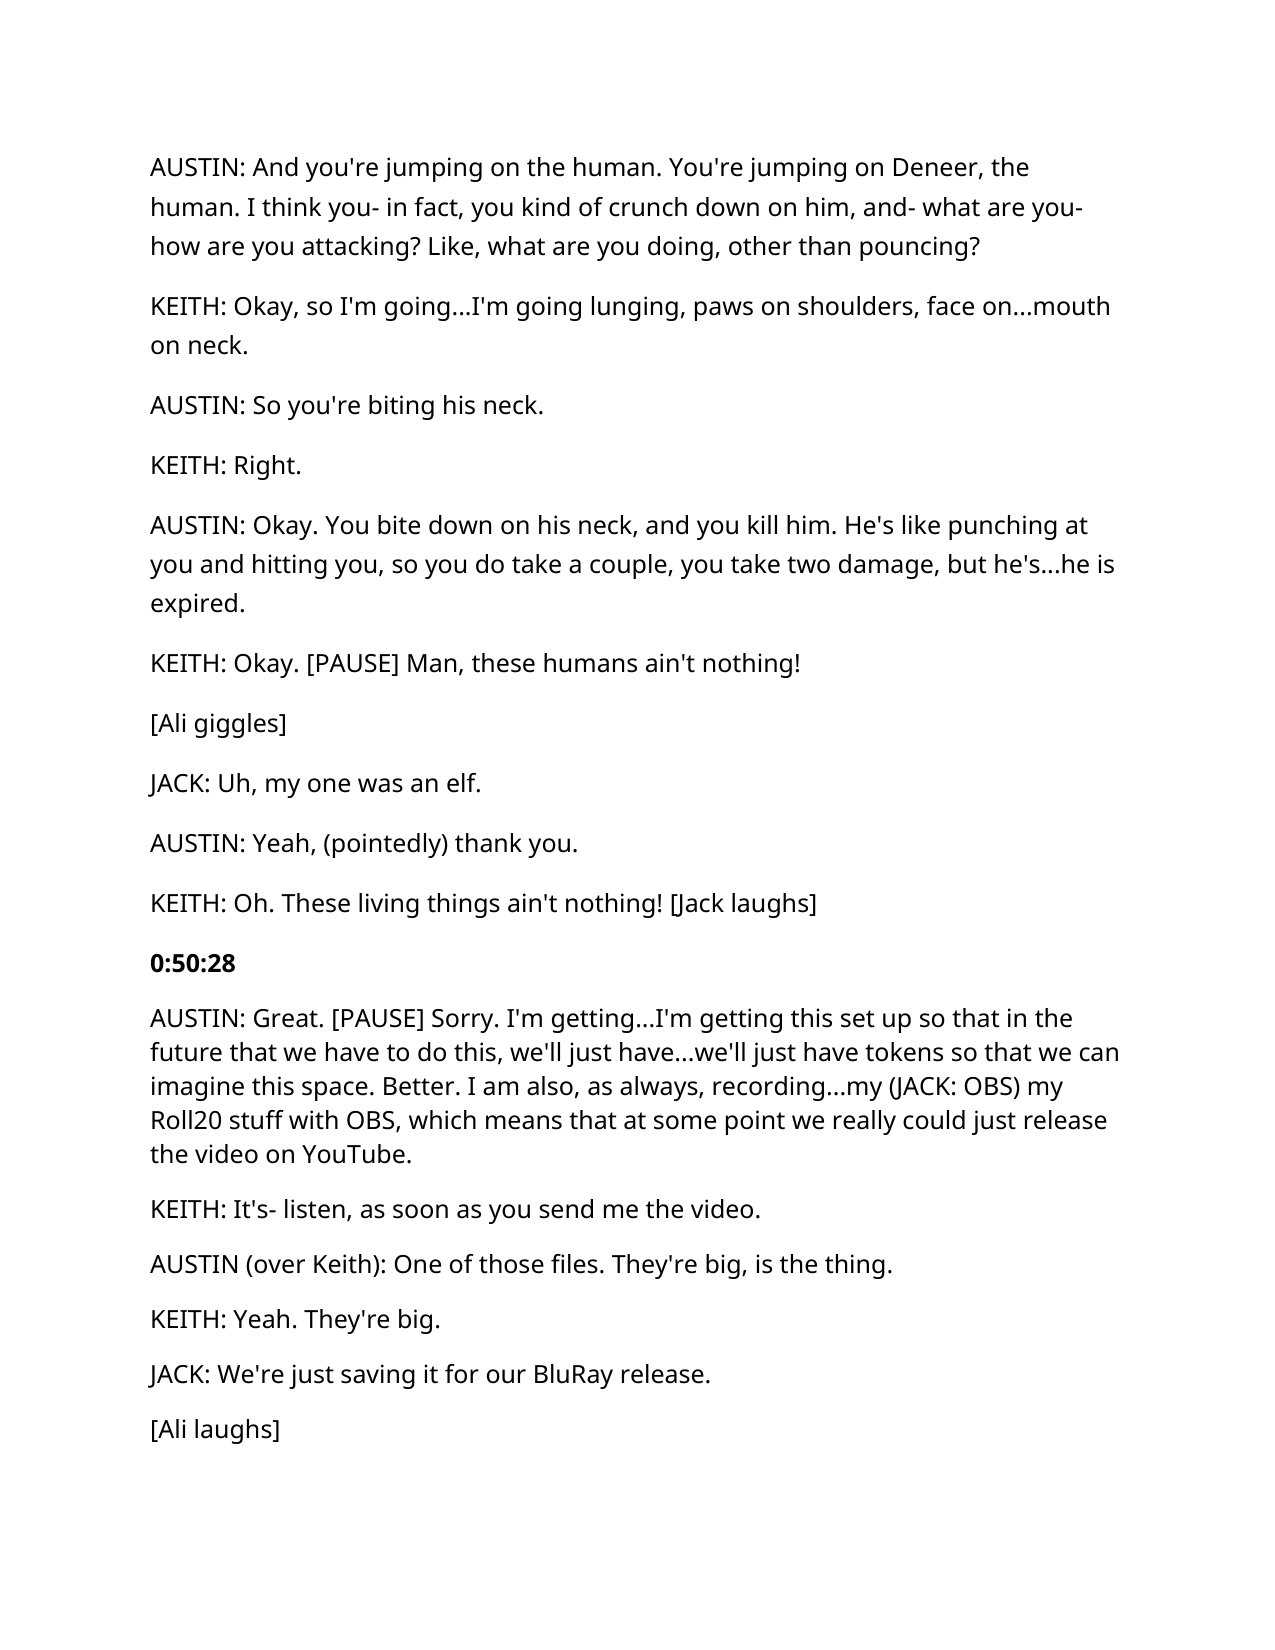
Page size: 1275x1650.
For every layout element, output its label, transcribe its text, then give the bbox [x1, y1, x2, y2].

text KEITH: Okay. [PAUSE] Man, these humans ain't nothing! [150, 646, 1125, 680]
text JACK: Uh, my one was an elf. [150, 766, 1125, 800]
text AUSTIN: Yeah, (pointedly) thank you. [150, 826, 1125, 860]
text KEITH: Okay, so I'm going...I'm going lunging, paws on shoulders, face on...mouth on neck. [150, 288, 1125, 362]
text AUSTIN: Great. [PAUSE] Sorry. I'm getting...I'm getting this set up so that in the future that we have to do this, we'll just have...we'll just have tokens so that we can imagine this space. Better. I am also, as always, recording...my (JACK: OBS) my Roll20 stuff with OBS, which means that at some point we really could just release the video on YouTube. [150, 1001, 1125, 1171]
text AUSTIN (over Keith): One of those files. They're big, is the thing. [150, 1247, 1125, 1281]
text KEITH: Oh. These living things ain't nothing! [Jack laughs] [150, 886, 1125, 920]
subtitle 0:50:28 [150, 946, 1125, 980]
text AUSTIN: Okay. You bite down on his neck, and you kill him. He's like punching at you and hitting you, so you do take a couple, you take two damage, but he's...he is expired. [150, 507, 1125, 620]
text [Ali giggles] [150, 706, 1125, 740]
text KEITH: Yeah. They're big. [150, 1302, 1125, 1336]
text AUSTIN: So you're biting his neck. [150, 387, 1125, 422]
text AUSTIN: And you're jumping on the human. You're jumping on Deneer, the human. I think you- in fact, you kind of crunch down on him, and- what are you- how are you attacking? Like, what are you doing, other than pouncing? [150, 150, 1125, 262]
text [Ali laughs] [150, 1411, 1125, 1446]
text KEITH: Right. [150, 447, 1125, 482]
text KEITH: It's- listen, as soon as you send me the video. [150, 1192, 1125, 1226]
text JACK: We're just saving it for our BluRay release. [150, 1357, 1125, 1391]
